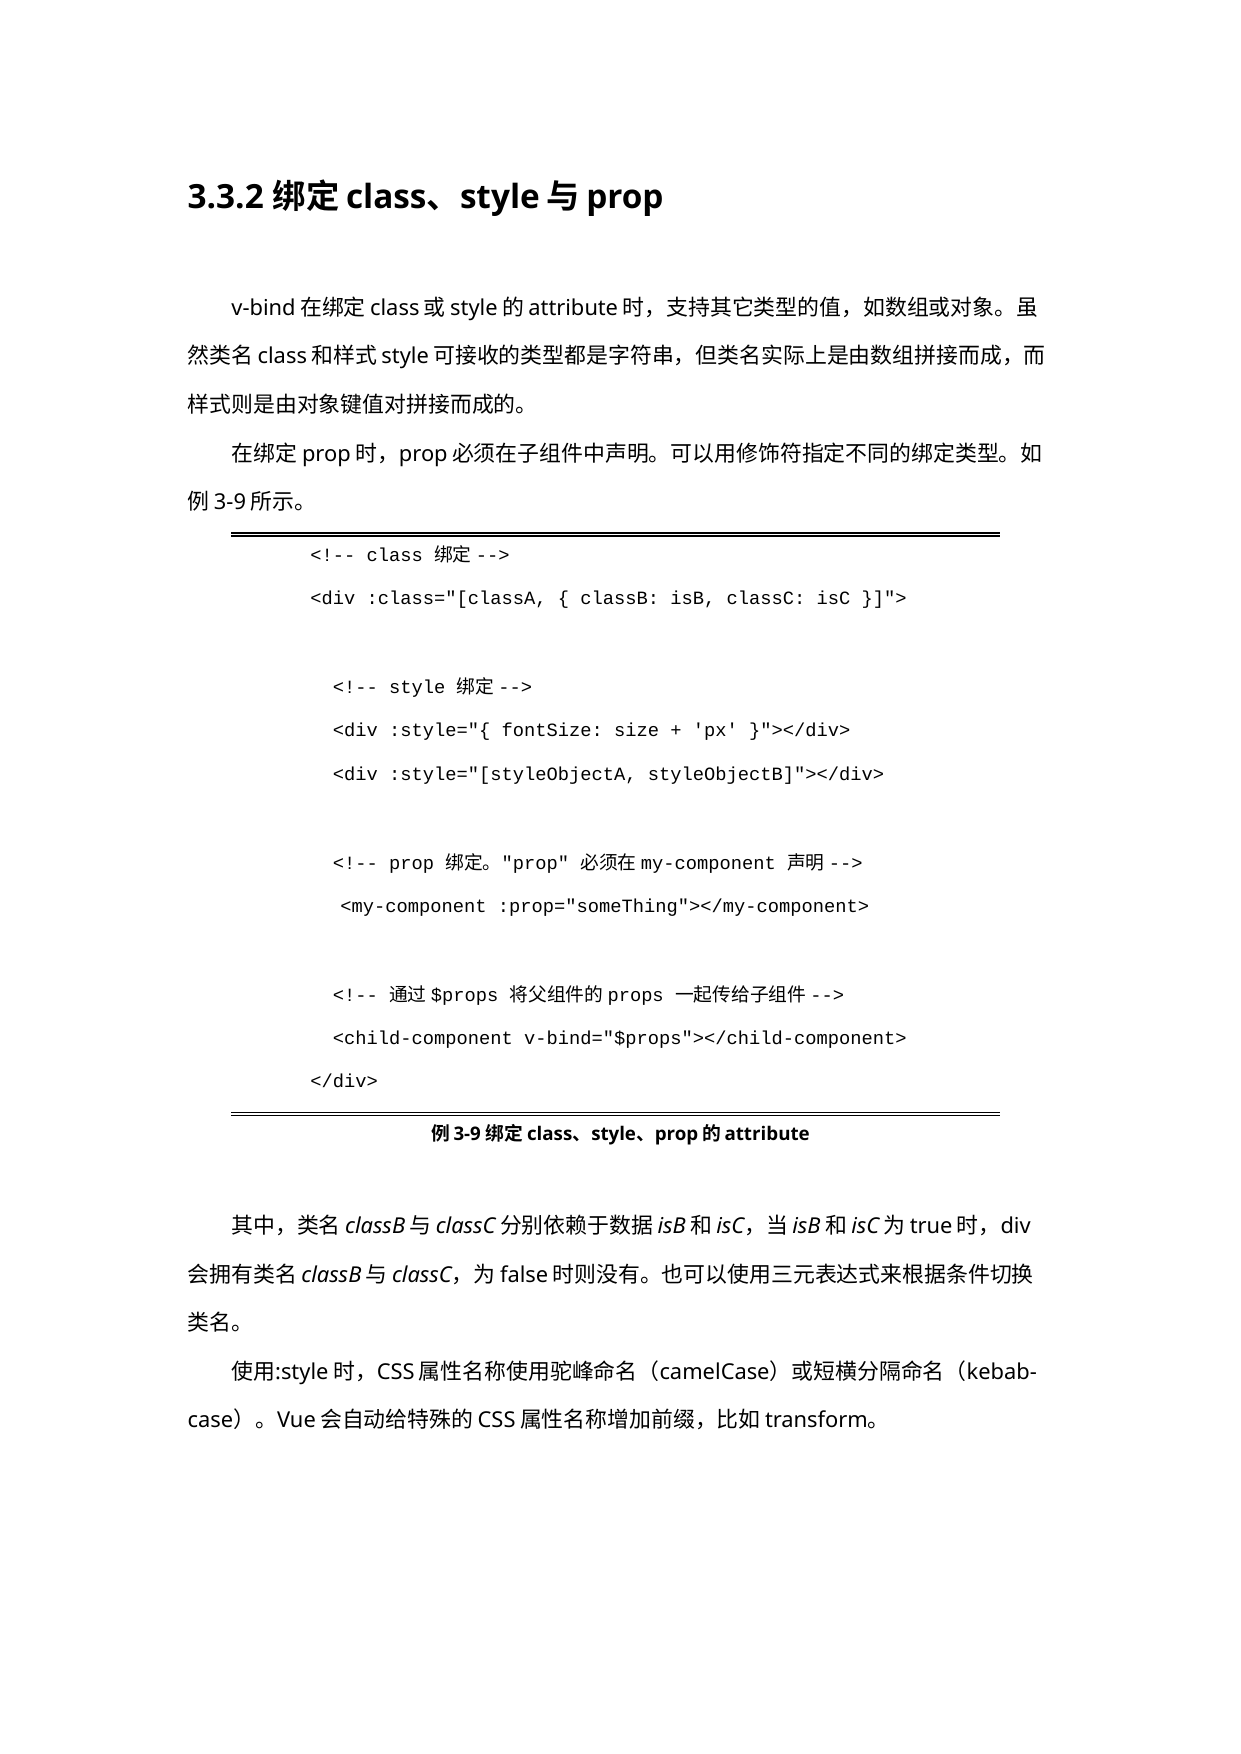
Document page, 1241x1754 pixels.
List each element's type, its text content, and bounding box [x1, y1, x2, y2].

text 使用:style时，CSS属性名称使用驼峰命名（camelCase）或短横分隔命名（kebab-case）。Vue会自动给特殊的CSS属性名称增加前缀，比如transform。 [187, 1353, 1053, 1434]
subtitle 3.3.2 绑定class、style与prop [187, 162, 1053, 227]
text 在绑定 prop时，prop必须在子组件中声明。可以用修饰符指定不同的绑定类型。如例3-9所示。 [187, 435, 1053, 516]
text 其中，类名classB与classC分别依赖于数据isB和isC，当isB和isC为true时，div会拥有类名classB与classC，为false时则没有。也可以使用三元表达式来根据条件切换类名。 [187, 1207, 1053, 1337]
text v-bind在绑定class或style的attribute时，支持其它类型的值，如数组或对象。虽然类名class和样式style可接收的类型都是字符串，但类名实际上是由数组拼接而成，而样式则是由对象键值对拼接而成的。 [187, 289, 1053, 419]
table_header <!-- class 绑定 --> <div :class="[classA, { classB: isB, classC: isC }]"> <!-- style 绑定 --> <div :style="{ fontSize: size + 'px' }"></div> <div :style="[styleObjectA, styleObjectB]"></div> <!-- prop 绑定。"prop" 必须在 my-component 声明 --> <my-component :prop="someThing"></my-component> <!-- 通过 $props 将父组件的 props 一起传给子组件 --> <child-component v-bind="$props"></child-component> </div> [231, 537, 1000, 1112]
text 例3-9 绑定class、style、prop的attribute [187, 1116, 1053, 1149]
